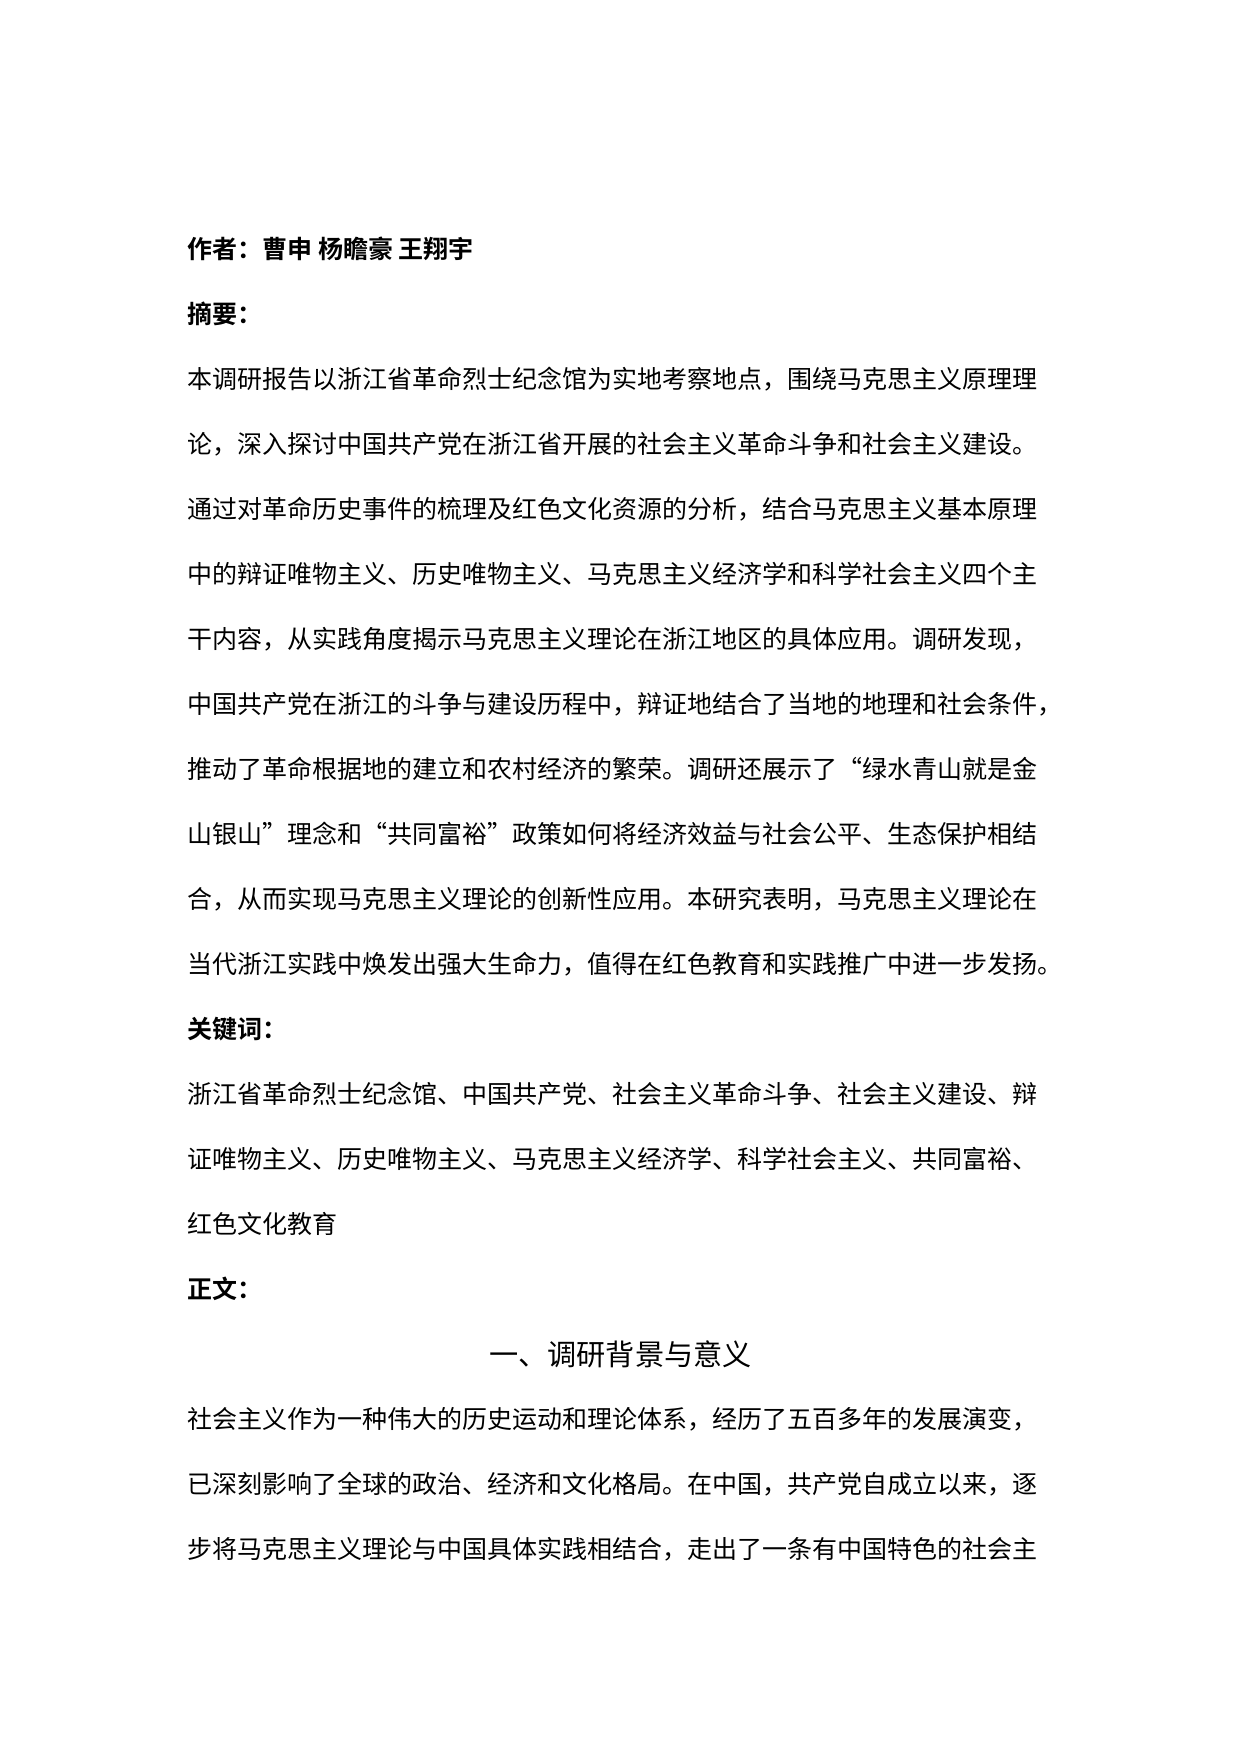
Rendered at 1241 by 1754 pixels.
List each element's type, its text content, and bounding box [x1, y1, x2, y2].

text 浙江省革命烈士纪念馆、中国共产党、社会主义革命斗争、社会主义建设、辩证唯物主义、历史唯物主义、马克思主义经济学、科学社会主义、共同富裕、红色文化教育 [187, 1060, 1053, 1255]
text 关键词： [187, 995, 1053, 1060]
text 本调研报告以浙江省革命烈士纪念馆为实地考察地点，围绕马克思主义原理理论，深入探讨中国共产党在浙江省开展的社会主义革命斗争和社会主义建设。通过对革命历史事件的梳理及红色文化资源的分析，结合马克思主义基本原理中的辩证唯物主义、历史唯物主义、马克思主义经济学和科学社会主义四个主干内容，从实践角度揭示马克思主义理论在浙江地区的具体应用。调研发现，中国共产党在浙江的斗争与建设历程中，辩证地结合了当地的地理和社会条件，推动了革命根据地的建立和农村经济的繁荣。调研还展示了“绿水青山就是金山银山”理念和“共同富裕”政策如何将经济效益与社会公平、生态保护相结合，从而实现马克思主义理论的创新性应用。本研究表明，马克思主义理论在当代浙江实践中焕发出强大生命力，值得在红色教育和实践推广中进一步发扬。 [187, 345, 1053, 995]
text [187, 1385, 1053, 1580]
text 作者：曹申 杨瞻豪 王翔宇 [187, 215, 1053, 280]
text 一、调研背景与意义 [187, 1320, 1053, 1385]
text 摘要： [187, 280, 1053, 345]
text 正文： [187, 1255, 1053, 1320]
